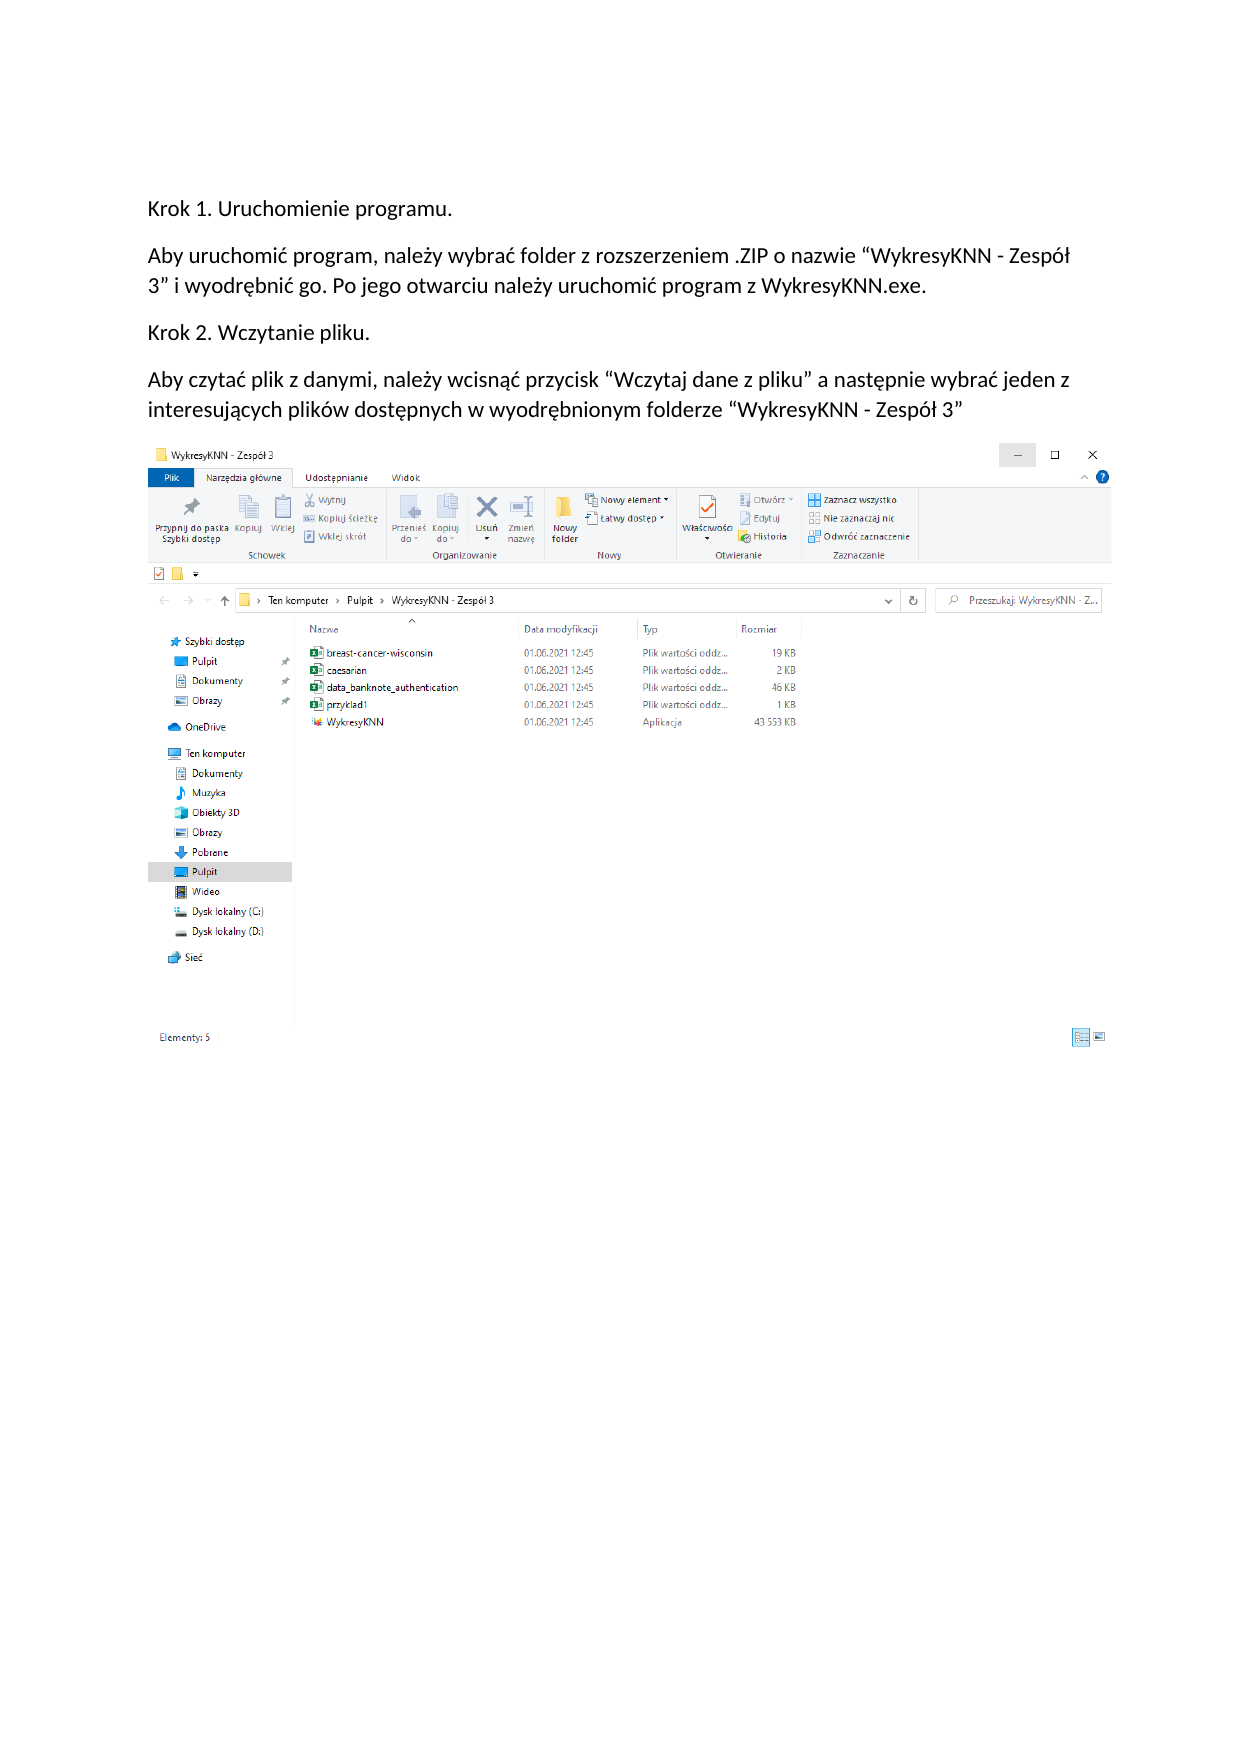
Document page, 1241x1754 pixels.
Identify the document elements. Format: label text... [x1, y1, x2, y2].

text Krok 2. Wczytanie pliku. [148, 318, 1093, 346]
picture [147, 442, 1112, 1047]
text Aby czytać plik z danymi, należy wcisnąć przycisk “Wczytaj dane z pliku” a następnie wybrać jeden z interesujących plików dostępnych w wyodrębnionym folderze “WykresyKNN - Zespół 3” [148, 365, 1093, 423]
text Aby uruchomić program, należy wybrać folder z rozszerzeniem .ZIP o nazwie “WykresyKNN - Zespół 3” i wyodrębnić go. Po jego otwarciu należy uruchomić program z WykresyKNN.exe. [148, 241, 1093, 299]
text Krok 1. Uruchomienie programu. [148, 194, 1093, 222]
